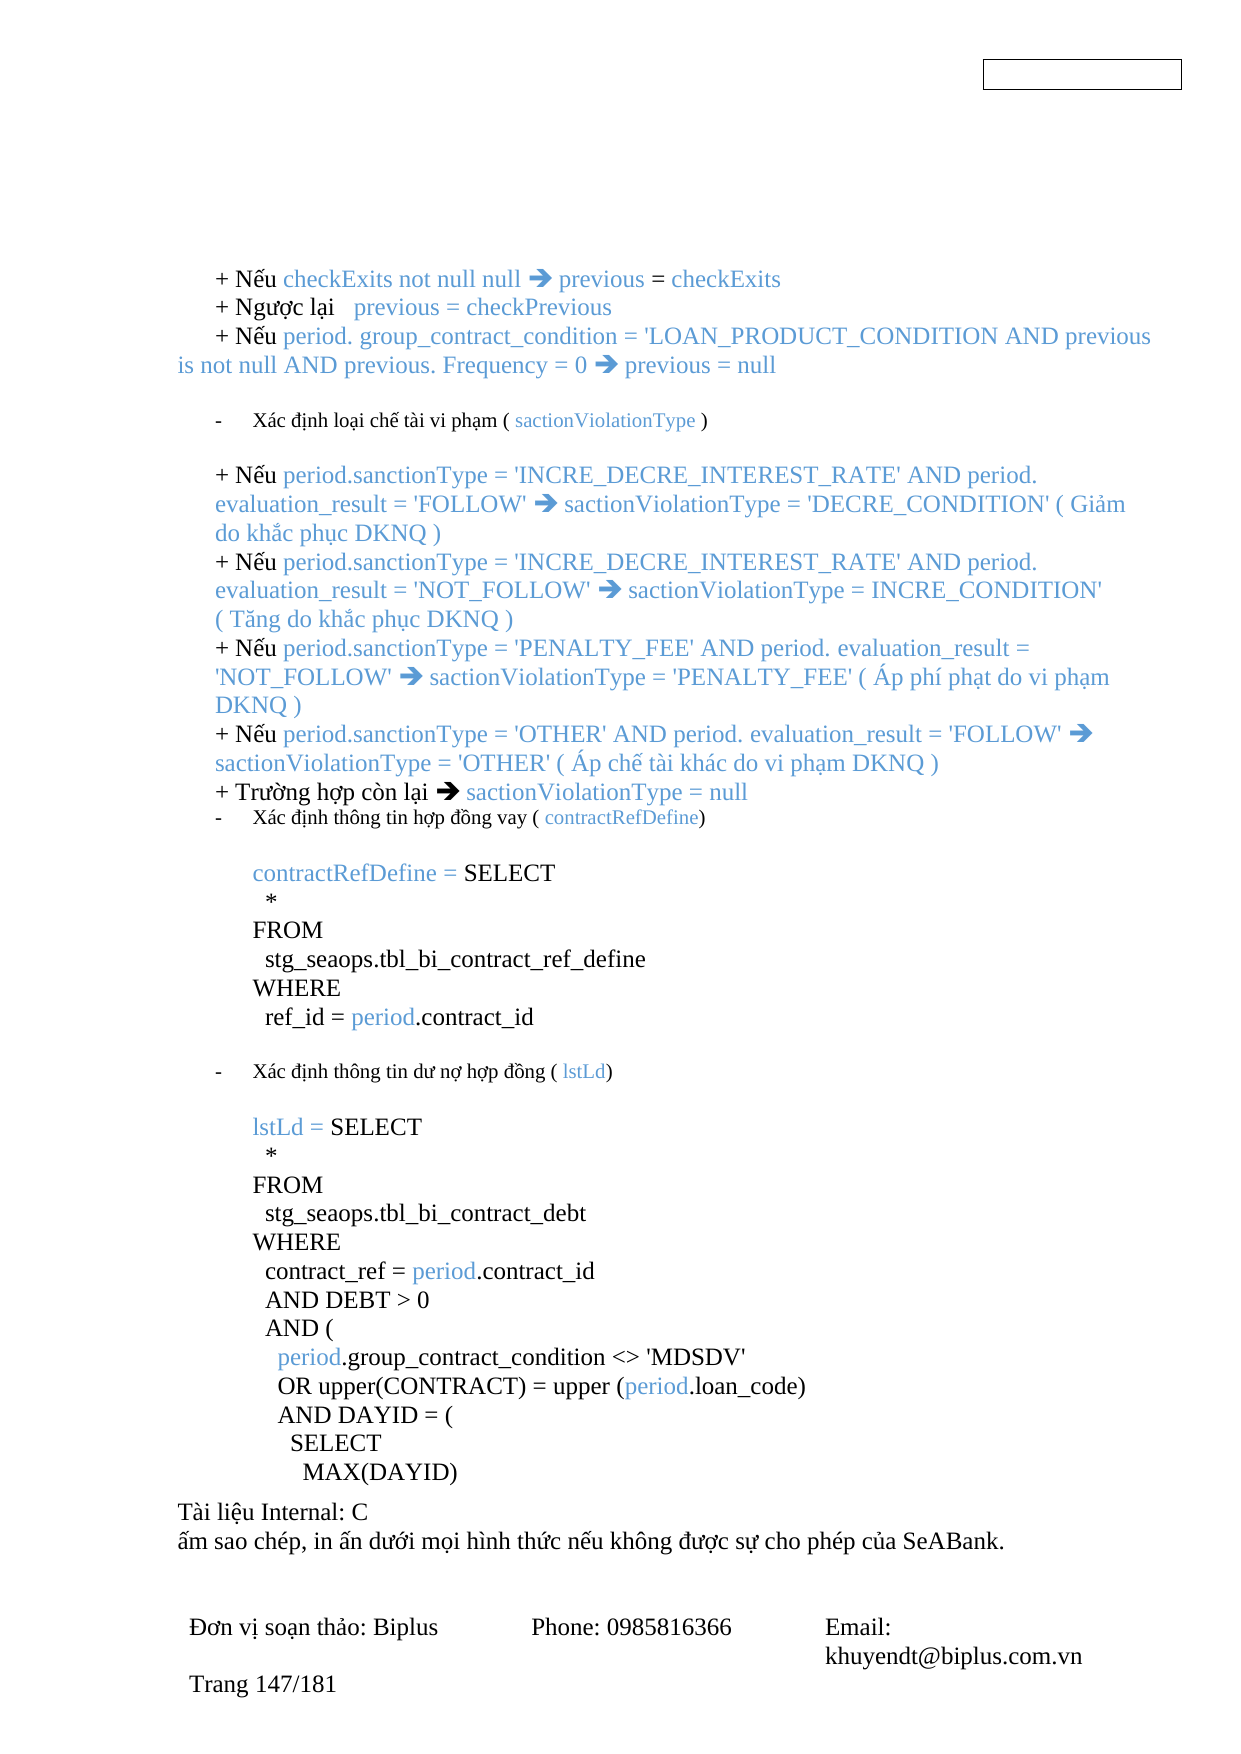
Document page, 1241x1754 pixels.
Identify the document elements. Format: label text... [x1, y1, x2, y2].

text WHERE [252, 973, 1152, 1002]
text OR upper(CONTRACT) = upper (period.loan_code) [252, 1371, 1152, 1400]
text + Ngược lại previous = checkPrevious [177, 292, 1152, 321]
text stg_seaops.tbl_bi_contract_ref_define [252, 944, 1152, 973]
text AND DAYID = ( [252, 1400, 1152, 1428]
text + Trường hợp còn lại sactionViolationType = null [215, 777, 1152, 805]
text WHERE [252, 1227, 1152, 1256]
text + Nếu period. group_contract_condition = 'LOAN_PRODUCT_CONDITION AND previous is not null AND previous. Frequency = 0 previous = null [177, 321, 1152, 379]
text ref_id = period.contract_id [252, 1002, 1152, 1031]
text + Nếu period.sanctionType = 'INCRE_DECRE_INTEREST_RATE' AND period. evaluation_result = 'NOT_FOLLOW' sactionViolationType = INCRE_CONDITION' ( Tăng do khắc phục DKNQ ) [215, 547, 1152, 633]
text contractRefDefine = SELECT [252, 858, 1152, 887]
text stg_seaops.tbl_bi_contract_debt [252, 1198, 1152, 1227]
list Xác định thông tin hợp đồng vay ( contractRefDefine) [215, 805, 1152, 829]
text MAX(DAYID) [252, 1457, 1152, 1486]
text period.group_contract_condition <> 'MDSDV' [252, 1342, 1152, 1371]
list Xác định thông tin dư nợ hợp đồng ( lstLd) [215, 1059, 1152, 1083]
text AND DEBT > 0 [252, 1285, 1152, 1313]
text AND ( [252, 1313, 1152, 1342]
text + Nếu period.sanctionType = 'PENALTY_FEE' AND period. evaluation_result = 'NOT_FOLLOW' sactionViolationType = 'PENALTY_FEE' ( Áp phí phạt do vi phạm DKNQ ) [215, 633, 1152, 719]
text SELECT [252, 1428, 1152, 1457]
text FROM [252, 916, 1152, 944]
text contract_ref = period.contract_id [252, 1256, 1152, 1285]
text * [252, 887, 1152, 916]
text FROM [252, 1170, 1152, 1198]
text + Nếu period.sanctionType = 'OTHER' AND period. evaluation_result = 'FOLLOW' sactionViolationType = 'OTHER' ( Áp chế tài khác do vi phạm DKNQ ) [215, 719, 1152, 777]
list Xác định loại chế tài vi phạm ( sactionViolationType ) [215, 407, 1152, 432]
text + Nếu period.sanctionType = 'INCRE_DECRE_INTEREST_RATE' AND period. evaluation_result = 'FOLLOW' sactionViolationType = 'DECRE_CONDITION' ( Giảm do khắc phục DKNQ ) [215, 460, 1152, 547]
text + Nếu checkExits not null null previous = checkExits [215, 264, 1152, 292]
text lstLd = SELECT [252, 1112, 1152, 1141]
text * [252, 1141, 1152, 1170]
